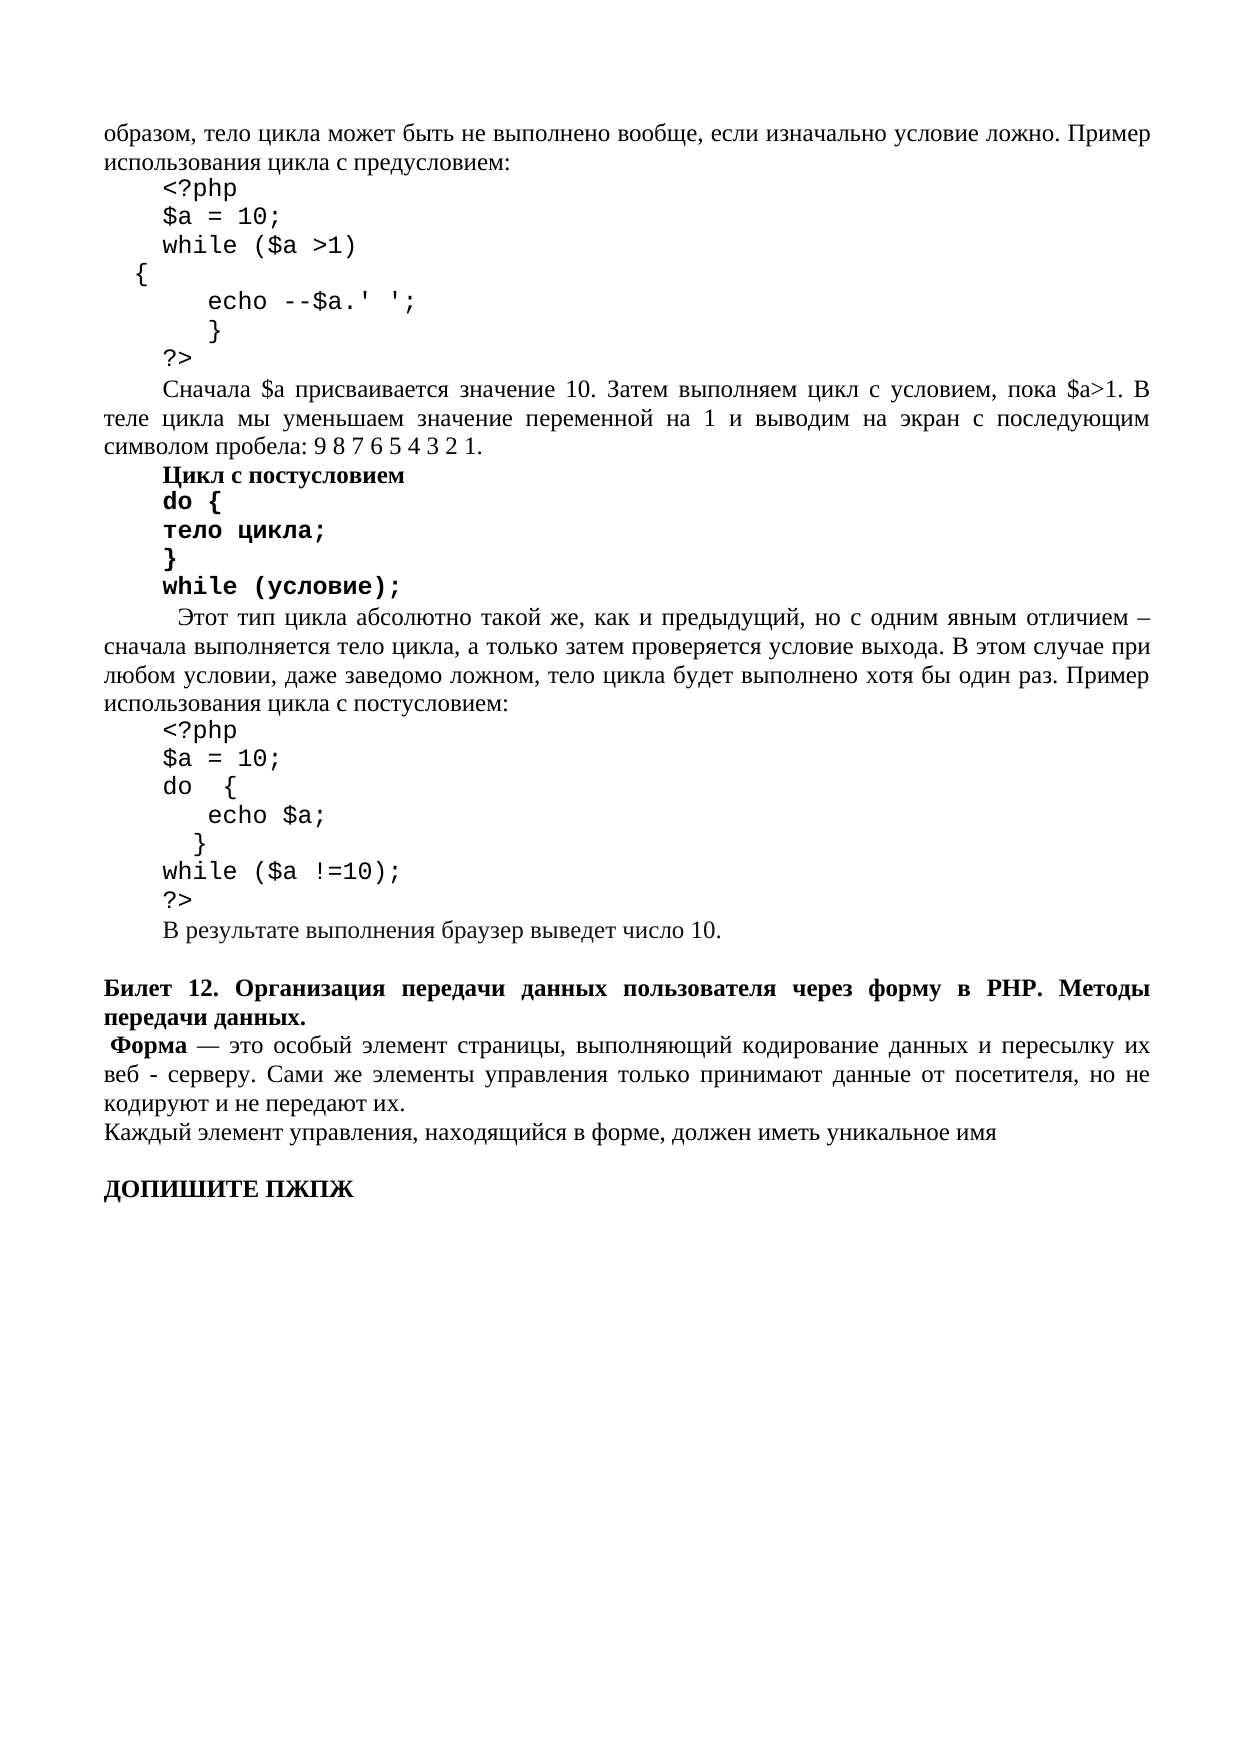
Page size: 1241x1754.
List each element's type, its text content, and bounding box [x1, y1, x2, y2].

text ?> [103, 346, 1152, 374]
text $a = 10; [103, 204, 1152, 232]
text <?php [103, 176, 1152, 204]
text Цикл с постусловием [162, 460, 1152, 489]
text Форма — это особый элемент страницы, выполняющий кодирование данных и пересылку их веб - серверу. Сами же элементы управления только принимают данные от посетителя, но не кодируют и не передают их. [103, 1031, 1152, 1117]
text Билет 12. Организация передачи данных пользователя через форму в PHP. Методы передачи данных. [103, 973, 1152, 1031]
text while ($a !=10); [162, 859, 1152, 887]
text { [103, 261, 1152, 289]
text do { [162, 489, 1152, 517]
text Сначала $a присваивается значение 10. Затем выполняем цикл с условием, пока $a>1. В теле цикла мы уменьшаем значение переменной на 1 и выводим на экран с последующим символом пробела: 9 8 7 6 5 4 3 2 1. [103, 374, 1152, 460]
text echo $a; [162, 802, 1152, 831]
text do { [162, 774, 1152, 802]
text } [162, 831, 1152, 859]
text Этот тип цикла абсолютно такой же, как и предыдущий, но с одним явным отличием – сначала выполняется тело цикла, а только затем проверяется условие выхода. В этом случае при любом условии, даже заведомо ложном, тело цикла будет выполнено хотя бы один раз. Пример использования цикла с постусловием: [103, 602, 1152, 717]
text while ($a >1) [103, 232, 1152, 261]
text тело цикла; [162, 517, 1152, 546]
text ДОПИШИТЕ ПЖПЖ [103, 1174, 1152, 1203]
text } [162, 546, 1152, 574]
text $a = 10; [162, 746, 1152, 774]
text Каждый элемент управления, находящийся в форме, должен иметь уникальное имя [103, 1117, 1152, 1146]
text while (условие); [162, 574, 1152, 602]
text ?> [162, 887, 1152, 916]
text } [103, 317, 1152, 346]
text echo --$a.' '; [103, 289, 1152, 317]
text <?php [162, 717, 1152, 746]
text В результате выполнения браузер выведет число 10. [103, 916, 1152, 944]
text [103, 118, 1152, 176]
